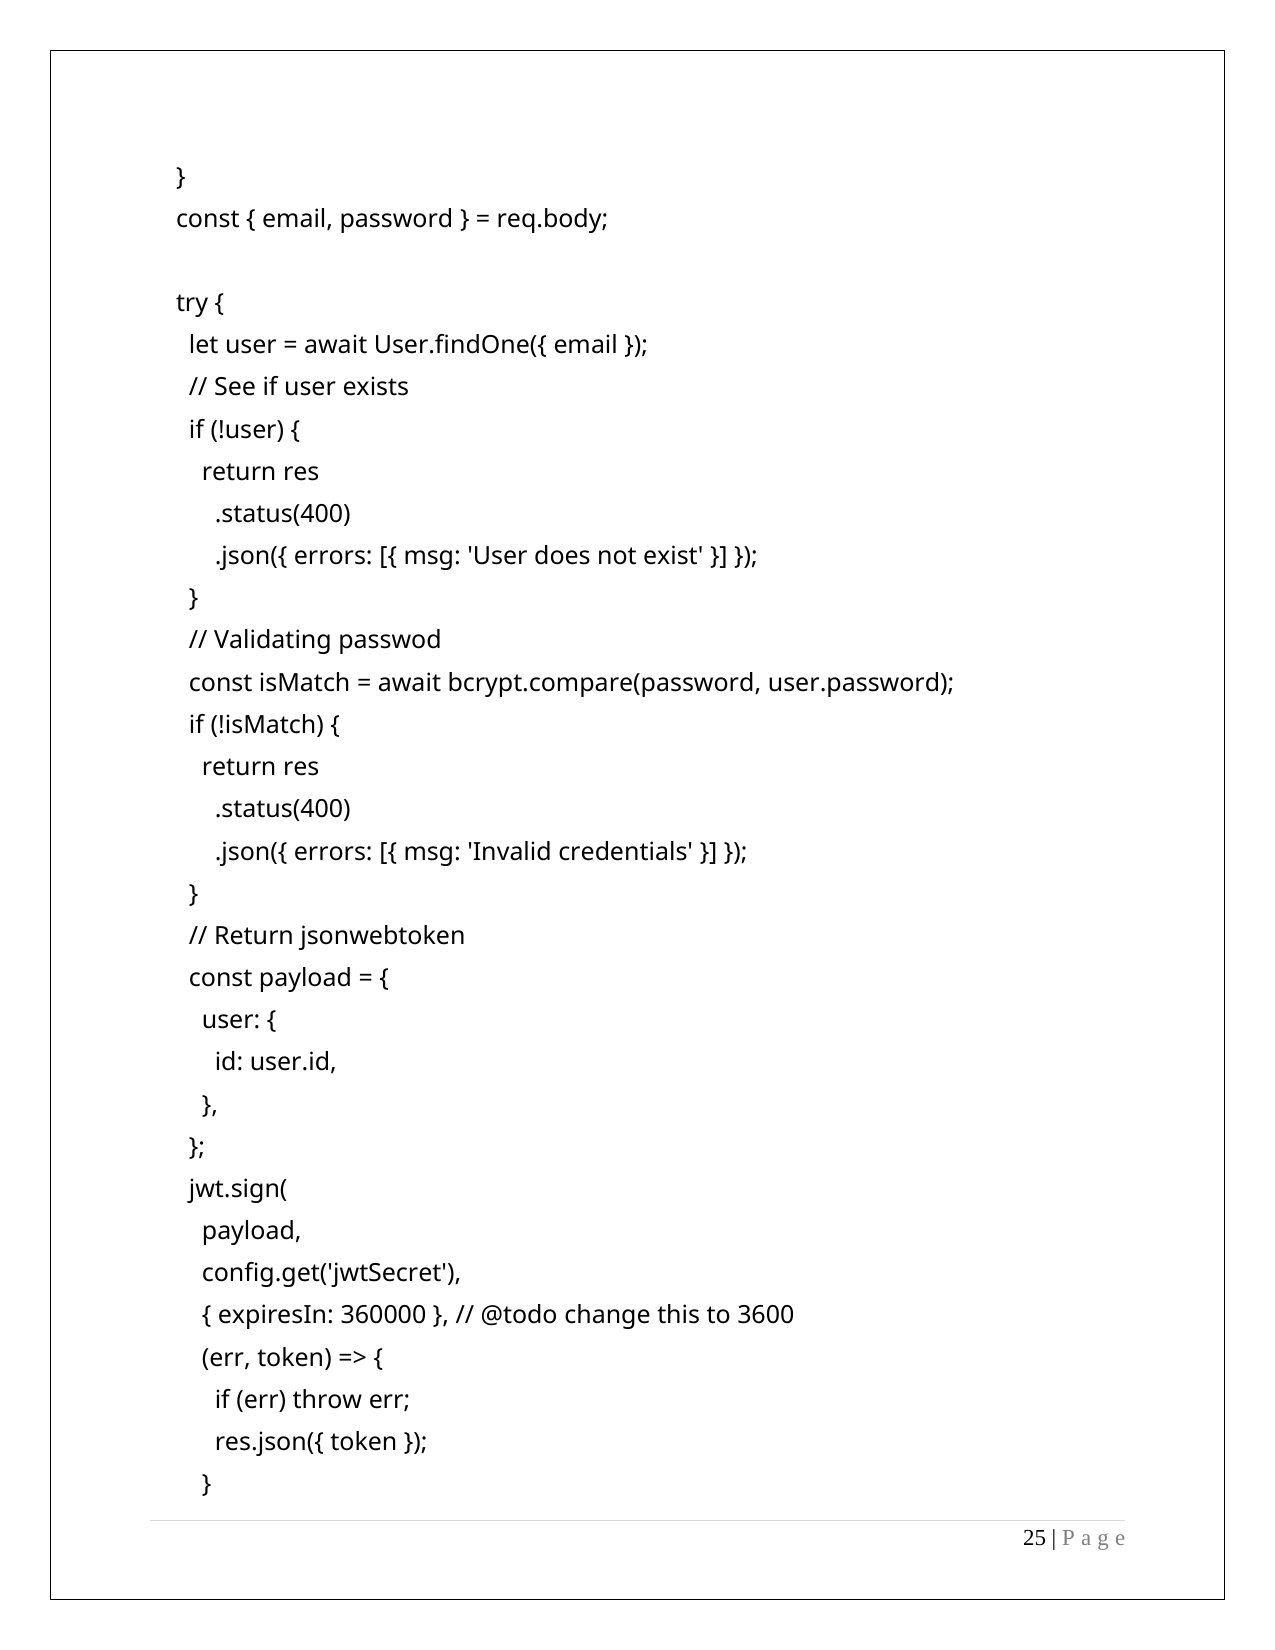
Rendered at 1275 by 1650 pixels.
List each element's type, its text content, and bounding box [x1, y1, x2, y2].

text .status(400) [150, 783, 1125, 825]
text const { email, password } = req.body; [150, 192, 1125, 234]
text // Validating passwod [150, 614, 1125, 656]
text } [150, 150, 1125, 192]
text id: user.id, [150, 1036, 1125, 1078]
text user: { [150, 994, 1125, 1036]
text // Return jsonwebtoken [150, 909, 1125, 952]
text if (err) throw err; [150, 1373, 1125, 1416]
text .json({ errors: [{ msg: 'Invalid credentials' }] }); [150, 825, 1125, 867]
text // See if user exists [150, 361, 1125, 403]
text return res [150, 445, 1125, 487]
text }, [150, 1078, 1125, 1120]
text } [150, 867, 1125, 909]
text jwt.sign( [150, 1162, 1125, 1205]
text res.json({ token }); [150, 1416, 1125, 1458]
text const payload = { [150, 952, 1125, 994]
text config.get('jwtSecret'), [150, 1247, 1125, 1289]
text if (!isMatch) { [150, 698, 1125, 741]
text (err, token) => { [150, 1331, 1125, 1373]
text return res [150, 741, 1125, 783]
text .json({ errors: [{ msg: 'User does not exist' }] }); [150, 530, 1125, 572]
text } [150, 572, 1125, 614]
text if (!user) { [150, 403, 1125, 445]
text } [150, 1458, 1125, 1500]
text const isMatch = await bcrypt.compare(password, user.password); [150, 656, 1125, 698]
text { expiresIn: 360000 }, // @todo change this to 3600 [150, 1289, 1125, 1331]
text let user = await User.findOne({ email }); [150, 319, 1125, 361]
text payload, [150, 1205, 1125, 1247]
text }; [150, 1120, 1125, 1162]
text try { [150, 277, 1125, 319]
text .status(400) [150, 487, 1125, 530]
